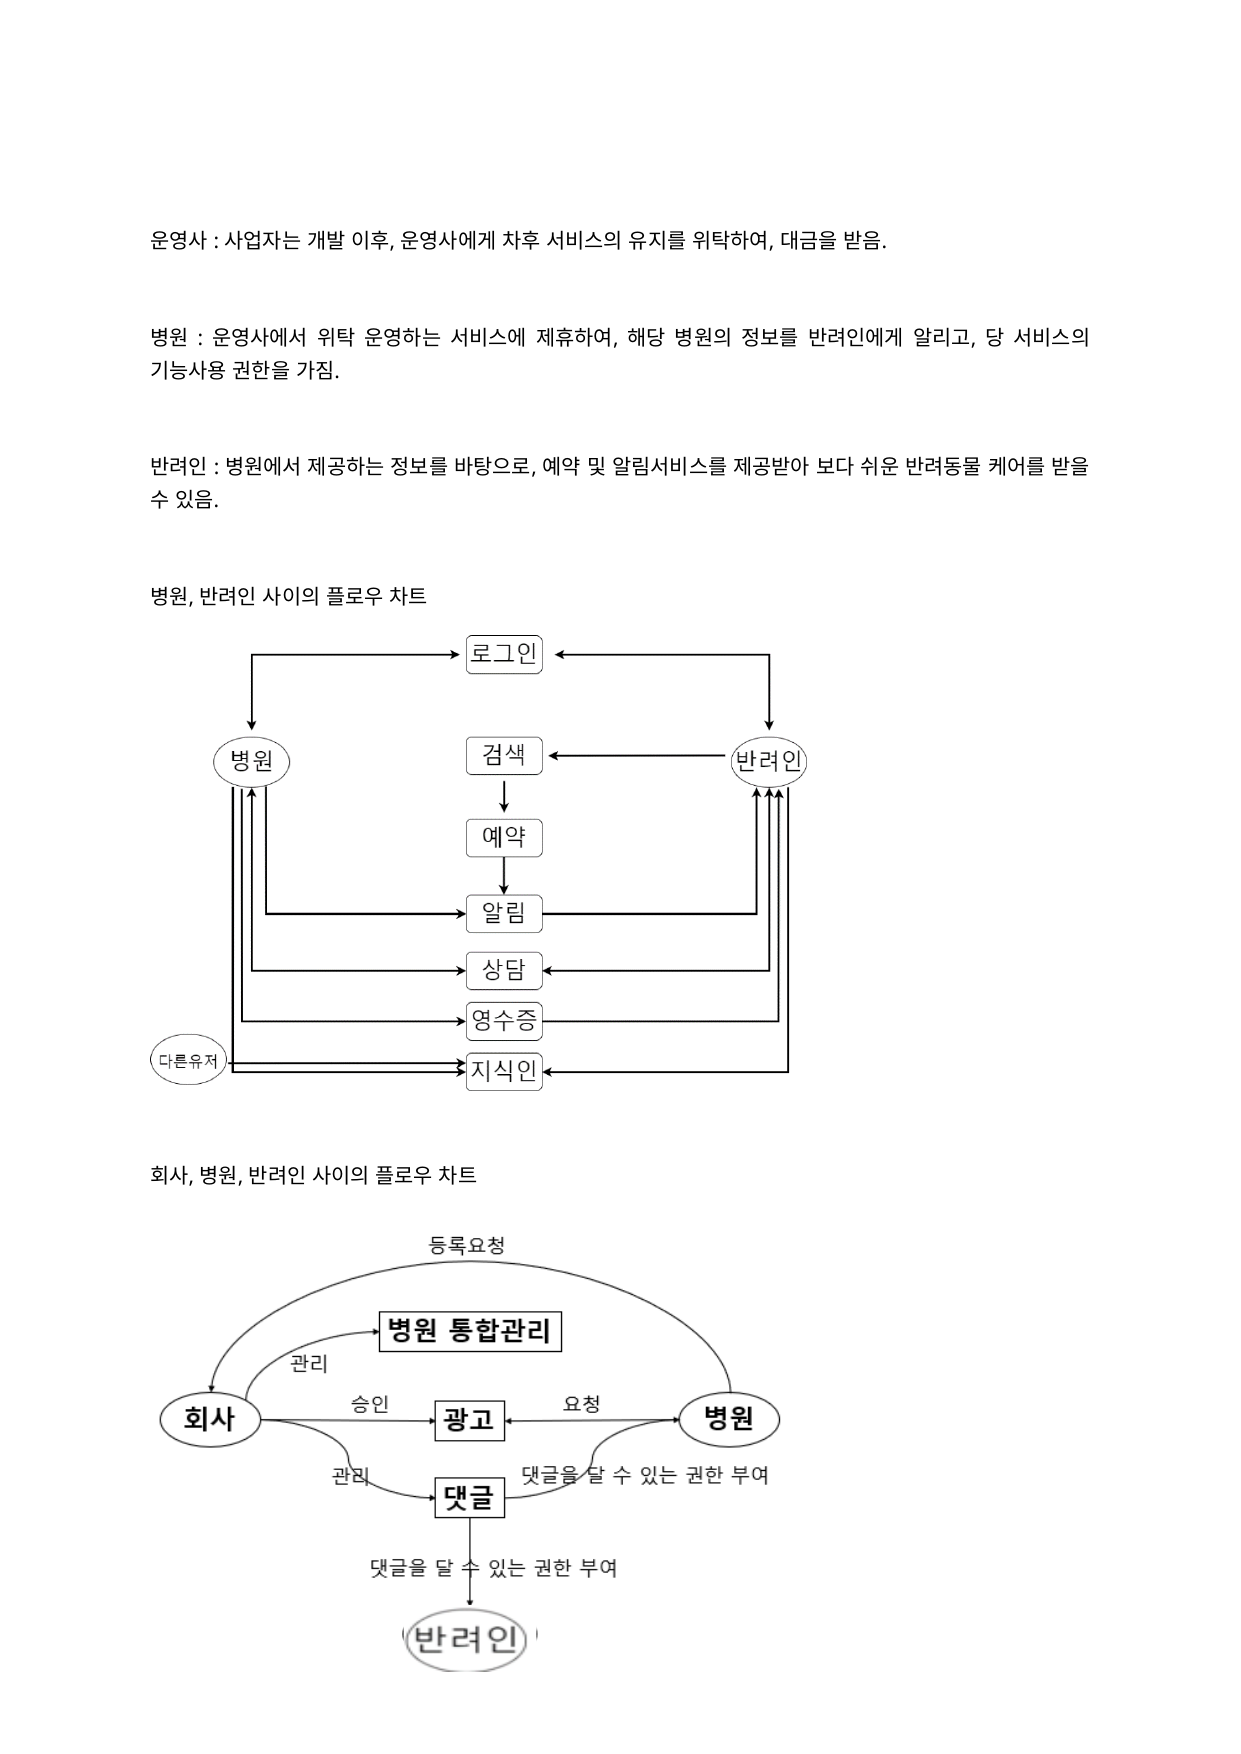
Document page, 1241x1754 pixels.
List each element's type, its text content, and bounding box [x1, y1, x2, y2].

picture [140, 1211, 805, 1698]
text 반려인 : 병원에서 제공하는 정보를 바탕으로, 예약 및 알림서비스를 제공받아 보다 쉬운 반려동물 케어를 받을 수 있음. [150, 451, 1090, 513]
picture [150, 635, 807, 1091]
text 회사, 병원, 반려인 사이의 플로우 차트 [150, 1159, 1090, 1189]
text 병원, 반려인 사이의 플로우 차트 [150, 580, 1090, 610]
text 운영사 : 사업자는 개발 이후, 운영사에게 차후 서비스의 유지를 위탁하여, 대금을 받음. [150, 224, 1090, 255]
text 병원 : 운영사에서 위탁 운영하는 서비스에 제휴하여, 해당 병원의 정보를 반려인에게 알리고, 당 서비스의 기능사용 권한을 가짐. [150, 321, 1090, 384]
